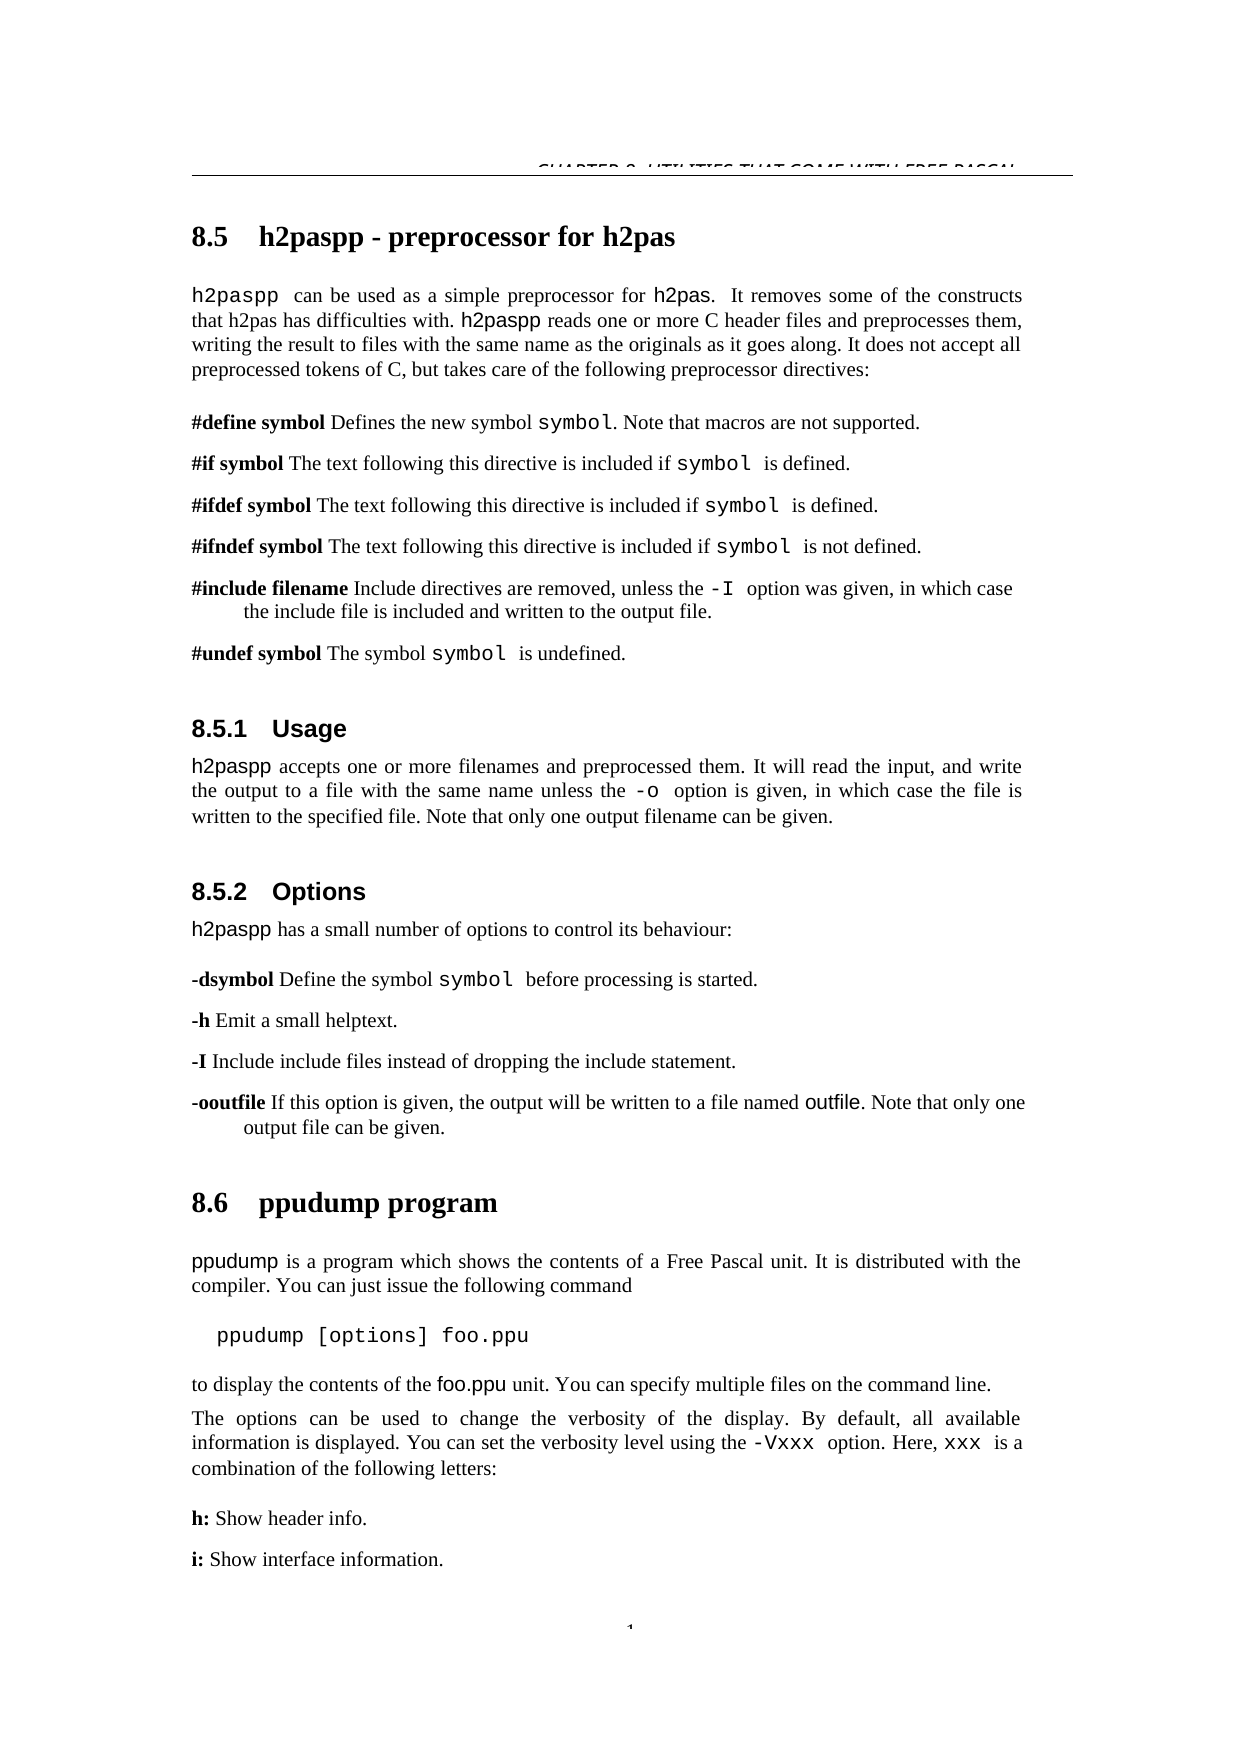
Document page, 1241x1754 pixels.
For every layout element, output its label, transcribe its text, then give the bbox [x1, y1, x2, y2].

text h: Show header info. [191, 1506, 1240, 1530]
text #if symbol The text following this directive is included if symbol is defined. [191, 451, 1240, 477]
text h2paspp accepts one or more filenames and preprocessed them. It will read the input, and write the output to a file with the same name unless the -o option is given, in which case the file is written to the specified file. Note that only one output filename can be given. [191, 754, 1023, 828]
text #include filename Include directives are removed, unless the -I option was given, in which case the include file is included and written to the output file. [191, 576, 1030, 623]
text #define symbol Defines the new symbol symbol. Note that macros are not supported. [191, 410, 1240, 436]
text ppudump [options] foo.ppu [216, 1325, 1240, 1348]
text ppudump is a program which shows the contents of a Free Pascal unit. It is distributed with the compiler. You can just issue the following command [191, 1248, 1023, 1297]
text h2paspp can be used as a simple preprocessor for h2pas. It removes some of the constructs that h2pas has difficulties with. h2paspp reads one or more C header files and preprocesses them, writing the result to files with the same name as the originals as it goes along. It does not accept all preprocessed tokens of C, but takes care of the following preprocessor directives: [191, 282, 1023, 381]
text to display the contents of the foo.ppu unit. You can specify multiple files on the command line. [191, 1372, 1240, 1396]
text -h Emit a small helptext. [191, 1008, 1240, 1032]
text -dsymbol Define the symbol symbol before processing is started. [191, 967, 1240, 992]
subtitle Usage [191, 714, 1240, 743]
text -I Include include files instead of dropping the include statement. [191, 1049, 1240, 1073]
text -ooutfile If this option is given, the output will be written to a file named outfile. Note that only one output file can be given. [191, 1090, 1030, 1139]
text #undef symbol The symbol symbol is undefined. [191, 641, 1240, 666]
subtitle ppudump program [191, 1186, 1240, 1219]
text h2paspp has a small number of options to control its behaviour: [191, 917, 1240, 941]
text #ifdef symbol The text following this directive is included if symbol is defined. [191, 493, 1240, 518]
text The options can be used to change the verbosity of the display. By default, all available information is displayed. You can set the verbosity level using the -Vxxx option. Here, xxx is a combination of the following letters: [191, 1406, 1023, 1480]
subtitle Options [191, 877, 1240, 906]
text i: Show interface information. [191, 1547, 1240, 1571]
text #ifndef symbol The text following this directive is included if symbol is not defined. [191, 534, 1240, 559]
subtitle h2paspp - preprocessor for h2pas [191, 219, 1240, 253]
